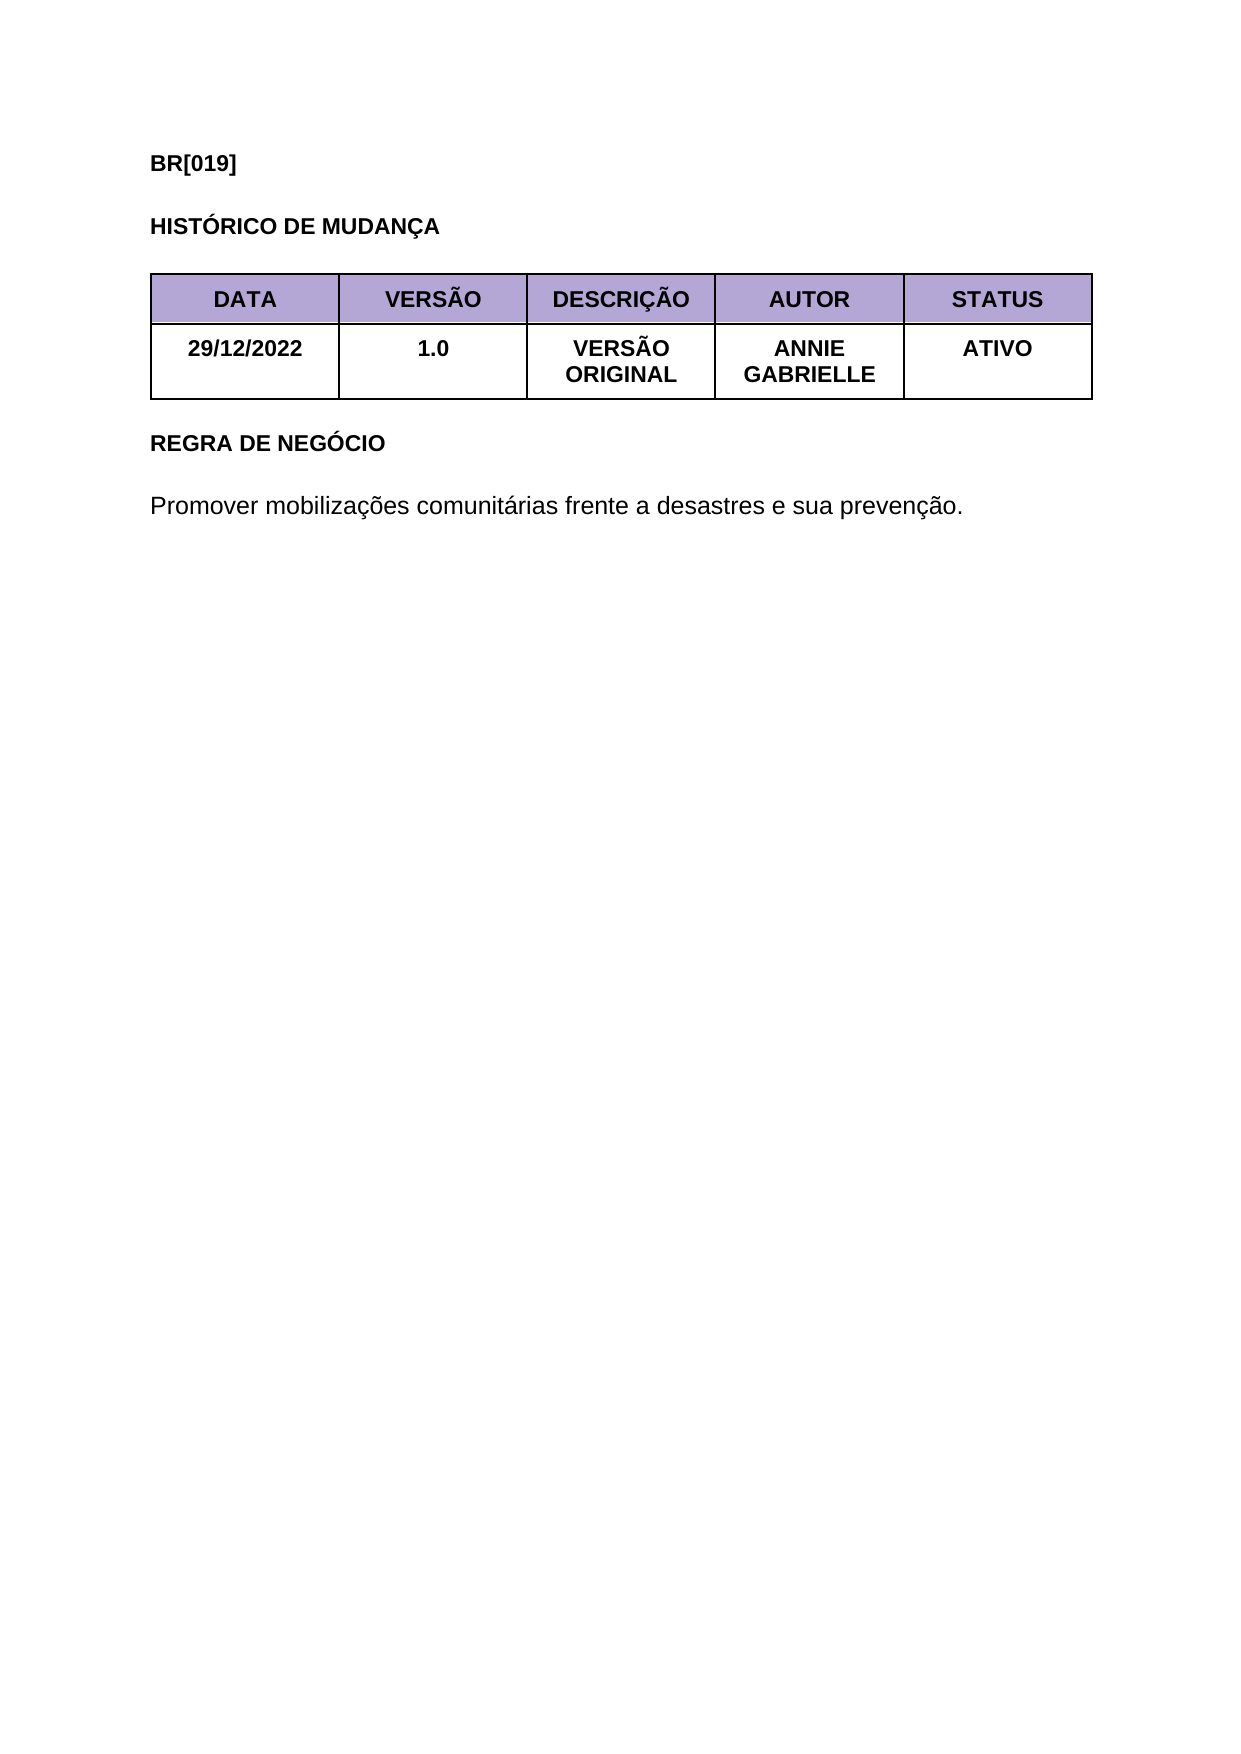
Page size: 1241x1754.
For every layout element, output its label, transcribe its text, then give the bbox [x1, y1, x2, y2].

table_cell 1.0 [340, 325, 526, 398]
table_cell VERSÃO ORIGINAL [528, 325, 714, 398]
text REGRA DE NEGÓCIO [150, 430, 1090, 457]
table_header DATA [152, 275, 338, 322]
table_header VERSÃO [340, 275, 526, 322]
table_cell ANNIE GABRIELLE [716, 325, 903, 398]
text Promover mobilizações comunitárias frente a desastres e sua prevenção. [150, 491, 1090, 519]
table_header AUTOR [716, 275, 903, 322]
table_cell ATIVO [905, 325, 1091, 398]
table_header STATUS [905, 275, 1091, 322]
table_header DESCRIÇÃO [528, 275, 714, 322]
title BR[019] [150, 150, 1090, 176]
table_cell 29/12/2022 [152, 325, 338, 398]
text HISTÓRICO DE MUDANÇA [150, 213, 1090, 239]
